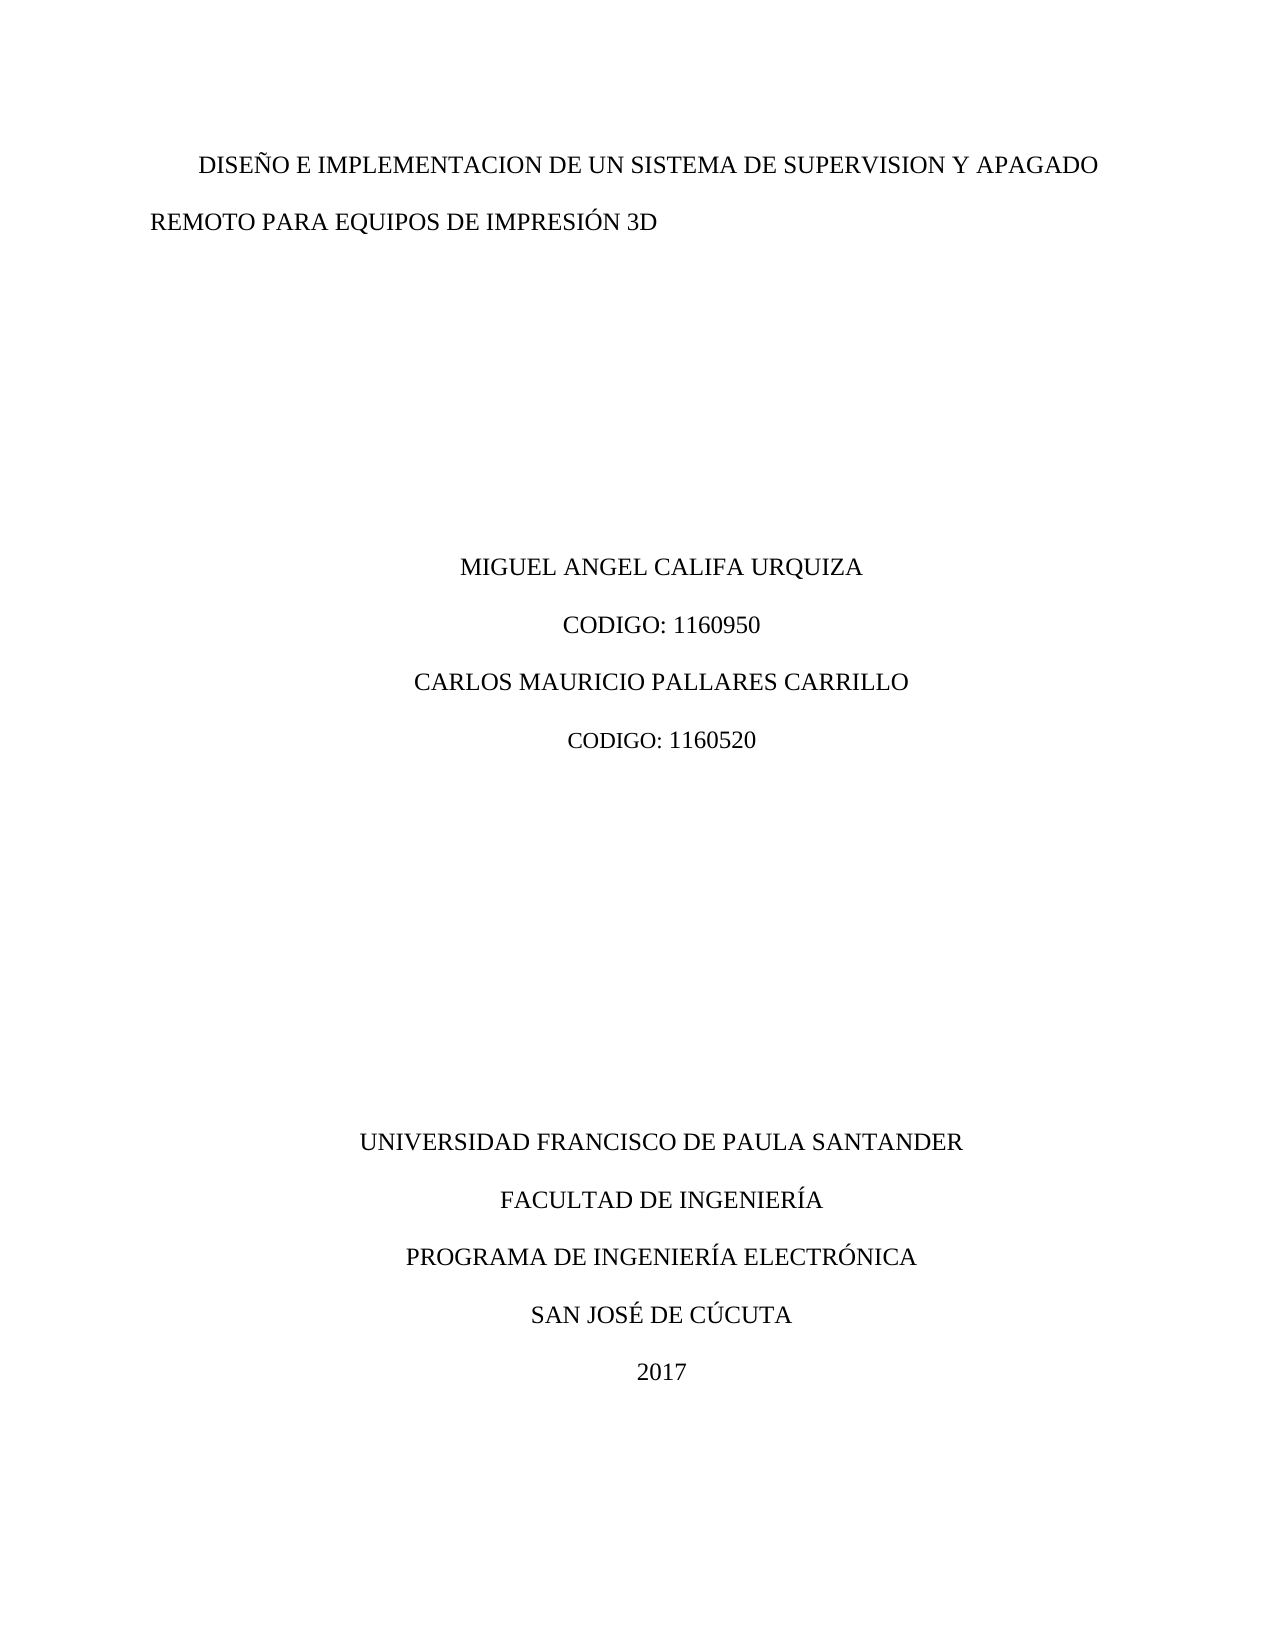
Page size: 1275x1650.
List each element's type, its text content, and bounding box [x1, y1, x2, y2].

text CODIGO: 1160520 [150, 725, 1125, 754]
text DISEÑO E IMPLEMENTACION DE UN SISTEMA DE SUPERVISION Y APAGADO REMOTO PARA EQUIPOS DE IMPRESIÓN 3D [150, 150, 1125, 236]
text CODIGO: 1160950 [150, 610, 1125, 639]
text CARLOS MAURICIO PALLARES CARRILLO [150, 667, 1125, 696]
text MIGUEL ANGEL CALIFA URQUIZA [150, 552, 1125, 581]
text 2017 [150, 1357, 1125, 1386]
text SAN JOSÉ DE CÚCUTA [150, 1300, 1125, 1329]
text FACULTAD DE INGENIERÍA [150, 1185, 1125, 1214]
text PROGRAMA DE INGENIERÍA ELECTRÓNICA [150, 1242, 1125, 1271]
text UNIVERSIDAD FRANCISCO DE PAULA SANTANDER [150, 1127, 1125, 1156]
